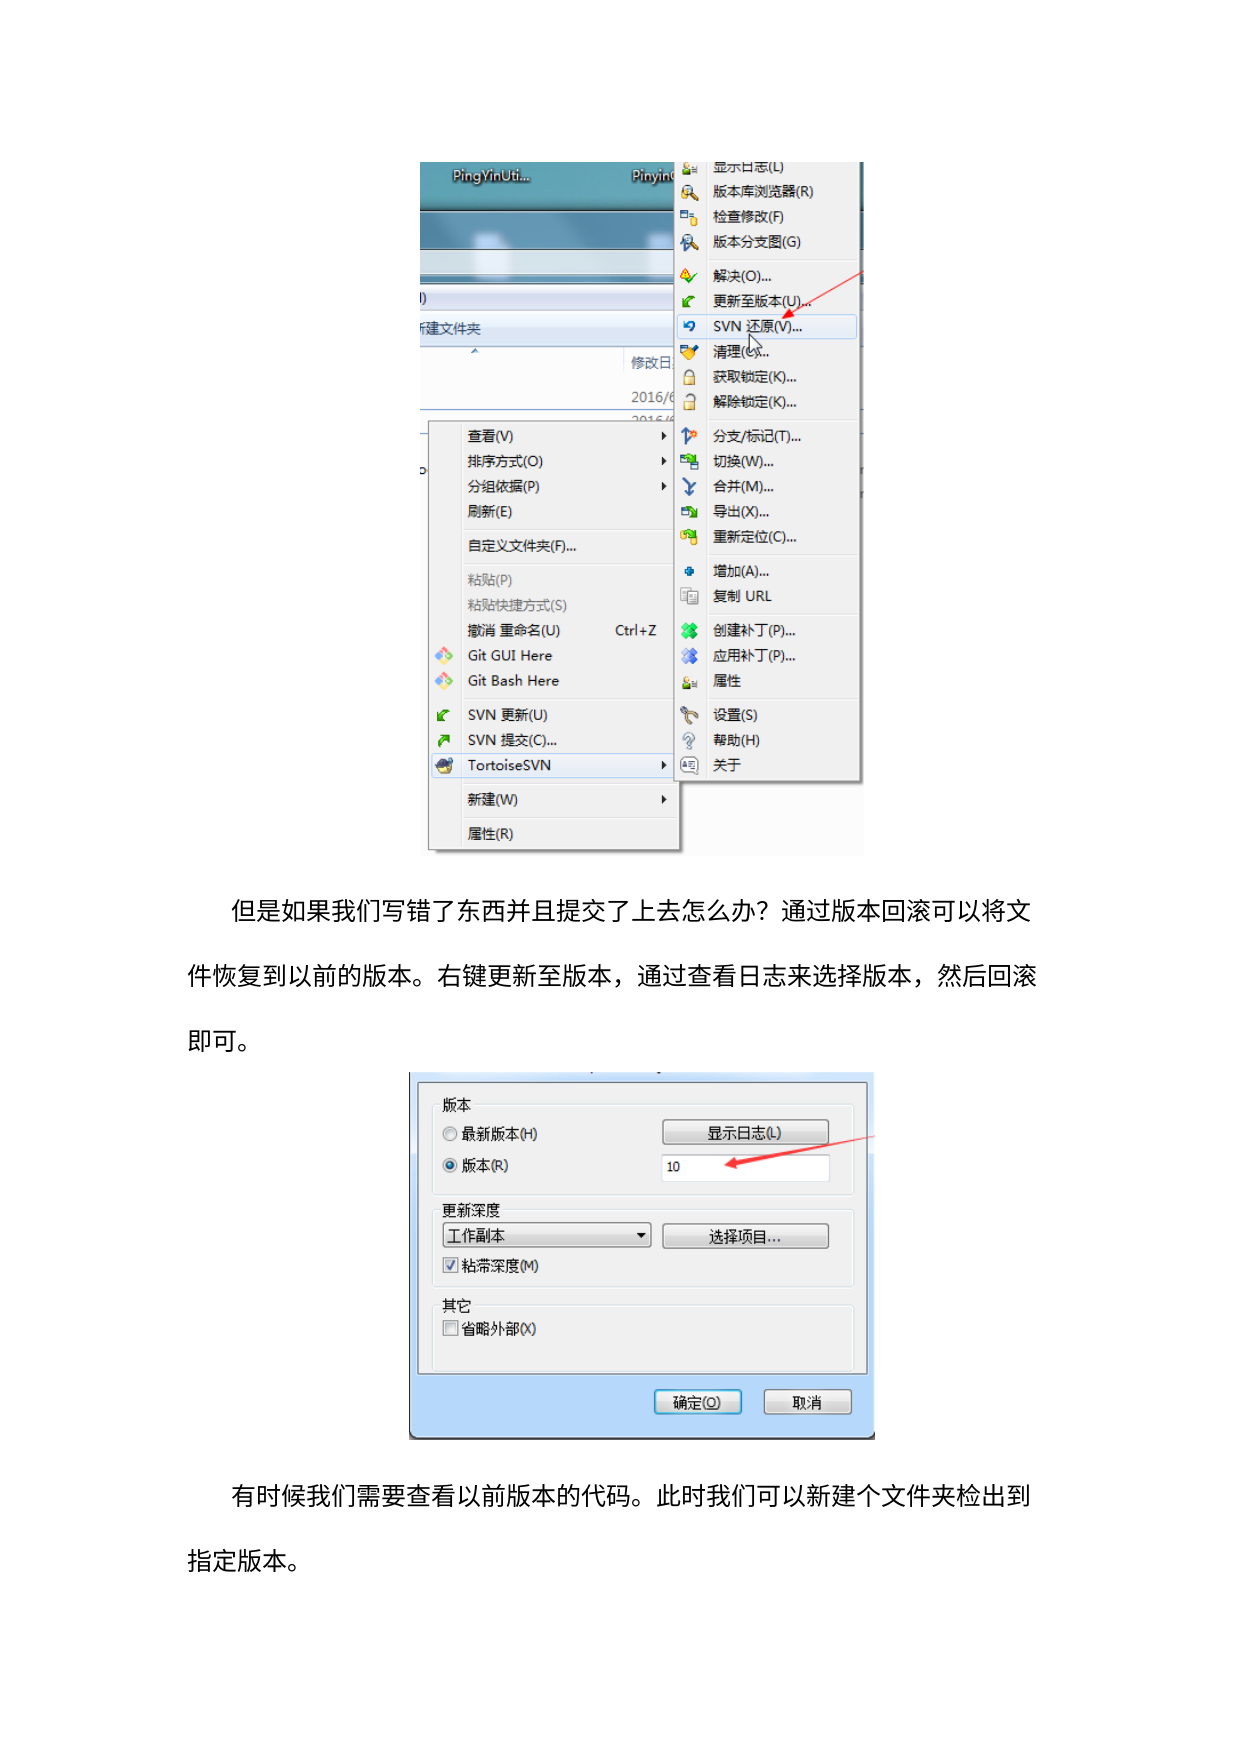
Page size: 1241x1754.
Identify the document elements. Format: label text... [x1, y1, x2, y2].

picture [420, 162, 864, 856]
text 有时候我们需要查看以前版本的代码。此时我们可以新建个文件夹检出到指定版本。 [187, 1462, 1053, 1592]
picture [409, 1072, 875, 1440]
text 但是如果我们写错了东西并且提交了上去怎么办？通过版本回滚可以将文件恢复到以前的版本。右键更新至版本，通过查看日志来选择版本，然后回滚即可。 [187, 877, 1053, 1072]
